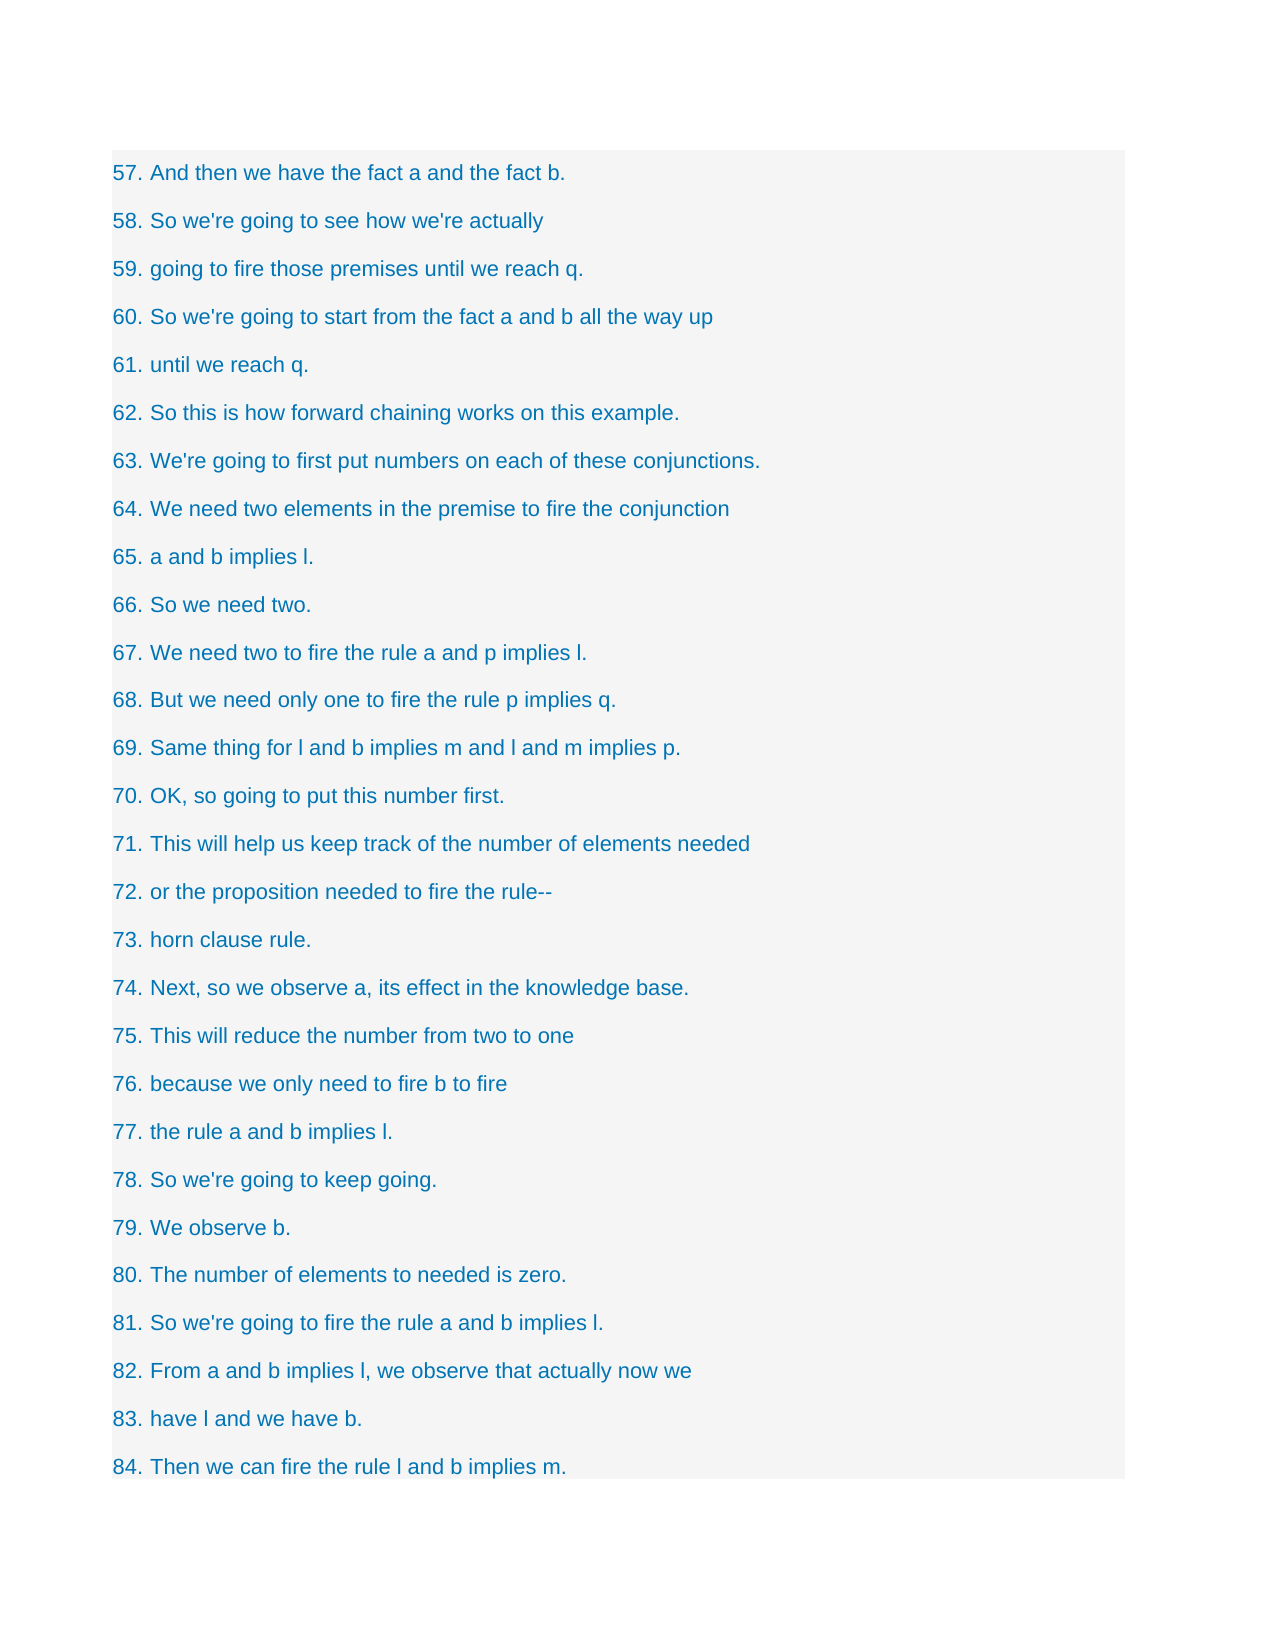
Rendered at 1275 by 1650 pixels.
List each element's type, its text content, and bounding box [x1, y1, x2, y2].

list the rule a and b implies l. [112, 1108, 1125, 1144]
list So we need two. [112, 581, 1125, 617]
list because we only need to fire b to fire [112, 1060, 1125, 1096]
list We need two elements in the premise to fire the conjunction [112, 485, 1125, 521]
list horn clause rule. [112, 917, 1125, 952]
list a and b implies l. [112, 533, 1125, 569]
list From a and b implies l, we observe that actually now we [112, 1348, 1125, 1383]
list So we're going to see how we're actually [112, 198, 1125, 233]
list Next, so we observe a, its effect in the knowledge base. [112, 964, 1125, 1000]
list going to fire those premises until we reach q. [112, 246, 1125, 281]
list or the proposition needed to fire the rule-- [112, 869, 1125, 904]
list have l and we have b. [112, 1396, 1125, 1431]
list Then we can fire the rule l and b implies m. [112, 1444, 1125, 1479]
list So we're going to keep going. [112, 1156, 1125, 1192]
list This will help us keep track of the number of elements needed [112, 821, 1125, 856]
list until we reach q. [112, 342, 1125, 377]
list Same thing for l and b implies m and l and m implies p. [112, 725, 1125, 760]
list So this is how forward chaining works on this example. [112, 389, 1125, 425]
list We need two to fire the rule a and p implies l. [112, 629, 1125, 664]
list The number of elements to needed is zero. [112, 1252, 1125, 1287]
list And then we have the fact a and the fact b. [112, 150, 1125, 185]
list OK, so going to put this number first. [112, 773, 1125, 808]
list So we're going to fire the rule a and b implies l. [112, 1300, 1125, 1335]
list This will reduce the number from two to one [112, 1012, 1125, 1048]
list So we're going to start from the fact a and b all the way up [112, 294, 1125, 329]
list We're going to first put numbers on each of these conjunctions. [112, 437, 1125, 473]
list But we need only one to fire the rule p implies q. [112, 677, 1125, 712]
list We observe b. [112, 1204, 1125, 1239]
